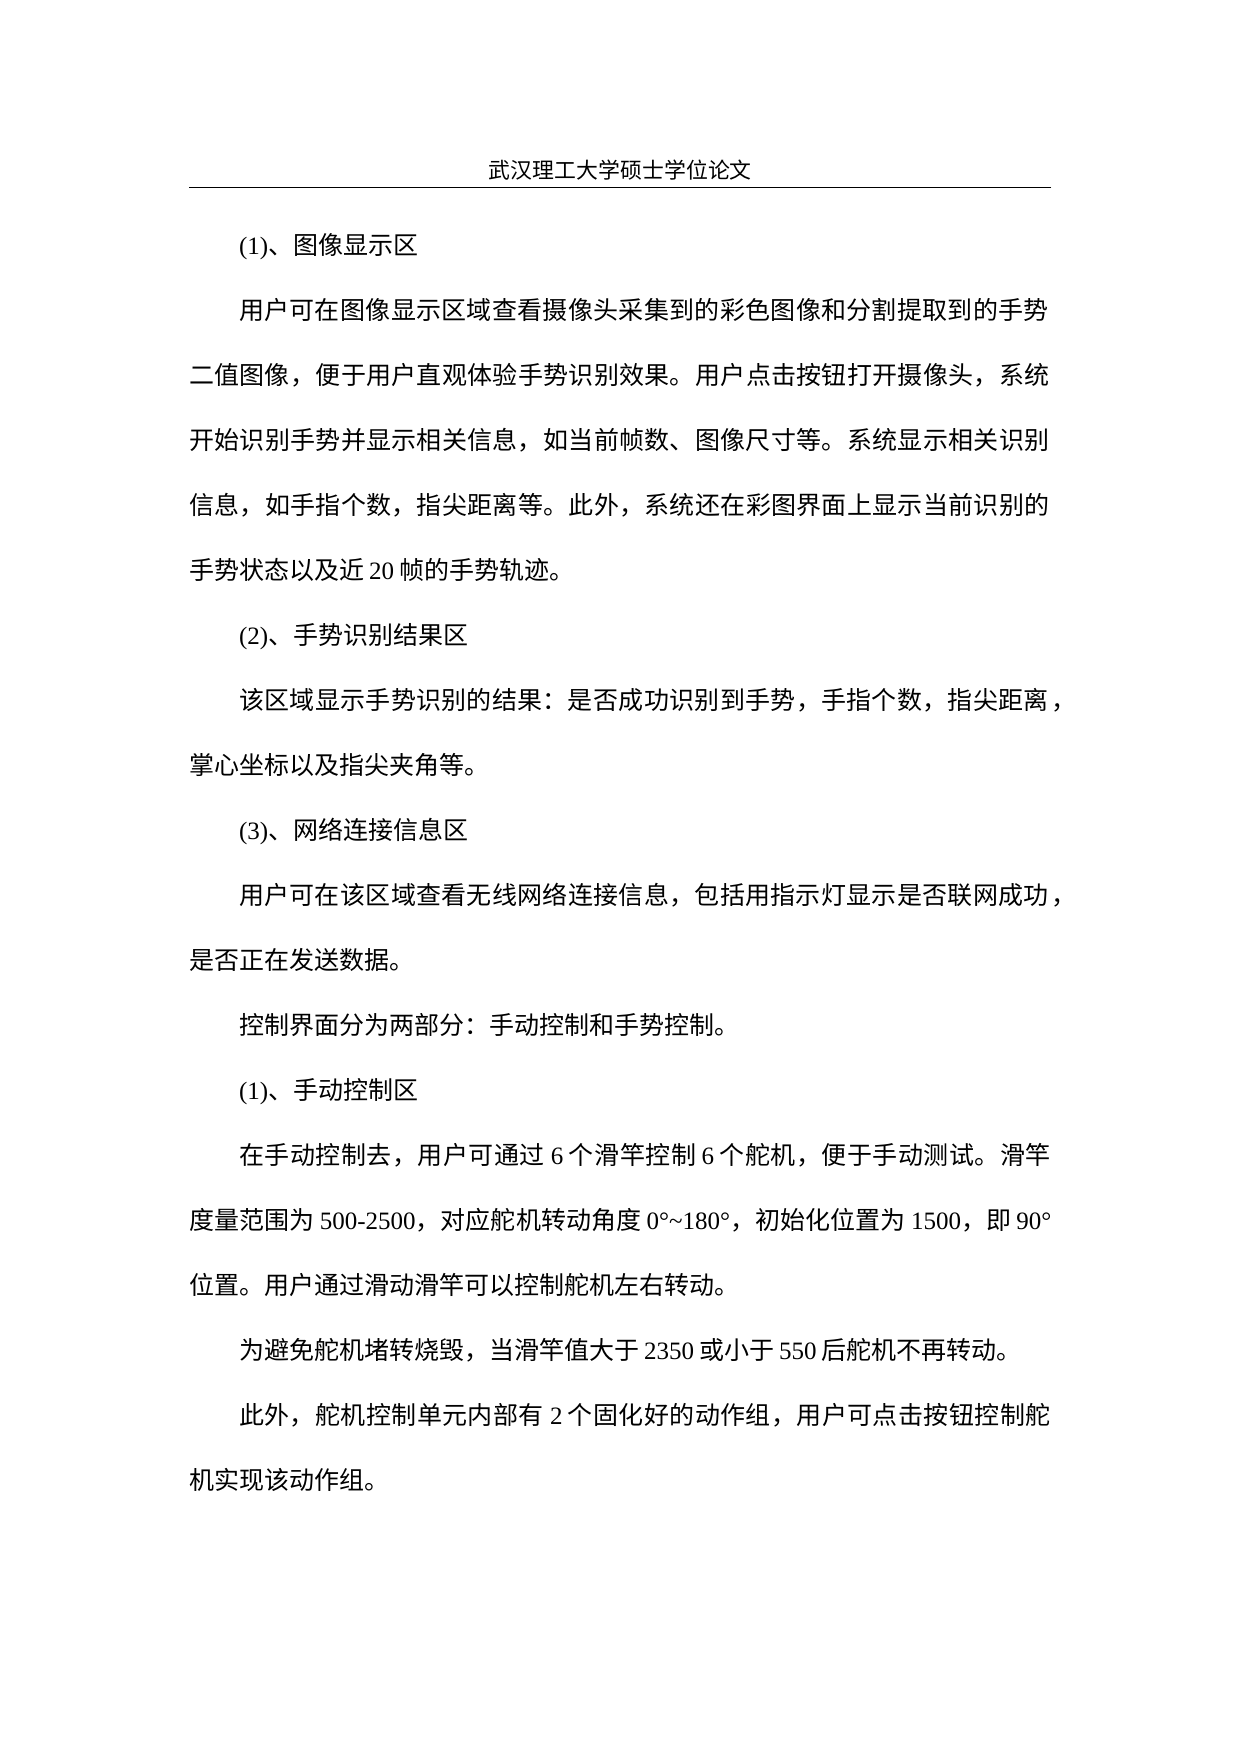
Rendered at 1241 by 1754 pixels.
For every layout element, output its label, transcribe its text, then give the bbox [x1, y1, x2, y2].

text 用户可在该区域查看无线网络连接信息，包括用指示灯显示是否联网成功，是否正在发送数据。 [189, 861, 1051, 991]
text 控制界面分为两部分：手动控制和手势控制。 [189, 991, 1051, 1056]
text (2)、手势识别结果区 [189, 601, 1051, 666]
text 在手动控制去，用户可通过6个滑竿控制6个舵机，便于手动测试。滑竿度量范围为500-2500，对应舵机转动角度0°~180°，初始化位置为1500，即90°位置。用户通过滑动滑竿可以控制舵机左右转动。 [189, 1121, 1051, 1316]
text 用户可在图像显示区域查看摄像头采集到的彩色图像和分割提取到的手势二值图像，便于用户直观体验手势识别效果。用户点击按钮打开摄像头，系统开始识别手势并显示相关信息，如当前帧数、图像尺寸等。系统显示相关识别信息，如手指个数，指尖距离等。此外，系统还在彩图界面上显示当前识别的手势状态以及近20帧的手势轨迹。 [189, 276, 1051, 601]
text 该区域显示手势识别的结果：是否成功识别到手势，手指个数，指尖距离，掌心坐标以及指尖夹角等。 [189, 666, 1051, 796]
text (1)、手动控制区 [189, 1056, 1051, 1121]
text (1)、图像显示区 [189, 211, 1051, 276]
text (3)、网络连接信息区 [189, 796, 1051, 861]
text 为避免舵机堵转烧毁，当滑竿值大于2350或小于550后舵机不再转动。 [189, 1316, 1051, 1381]
text 此外，舵机控制单元内部有2个固化好的动作组，用户可点击按钮控制舵机实现该动作组。 [189, 1381, 1051, 1511]
